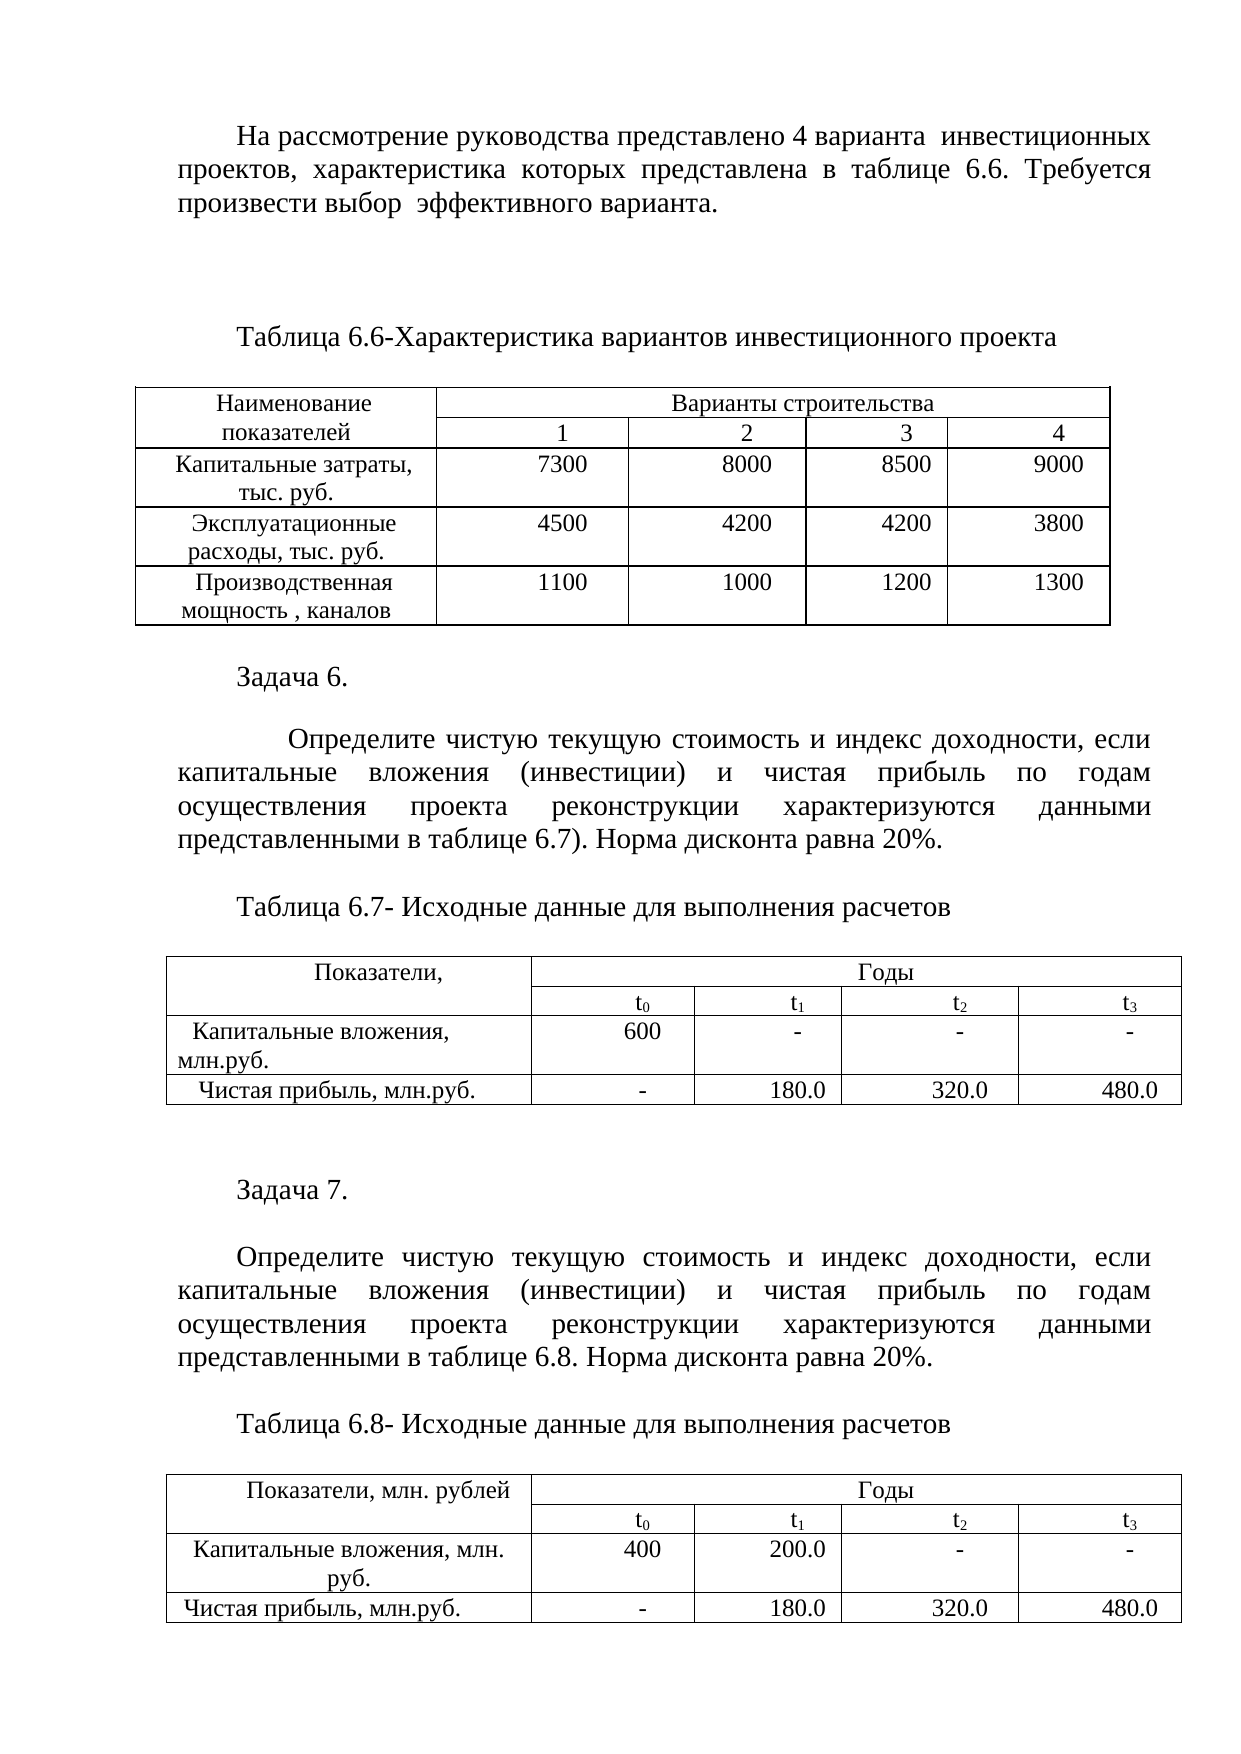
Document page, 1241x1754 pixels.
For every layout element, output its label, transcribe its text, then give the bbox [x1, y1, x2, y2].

text Задача 7. [177, 1172, 1152, 1205]
table_cell 4200 [807, 508, 947, 565]
table_cell 4 [948, 418, 1109, 447]
table_cell - [1019, 1534, 1181, 1592]
table_cell 9000 [948, 449, 1109, 506]
table_cell 3 [807, 418, 947, 447]
table_cell t0 [532, 1505, 694, 1533]
table_cell 1200 [807, 567, 947, 624]
table_cell 4500 [437, 508, 628, 565]
text Определите чистую текущую стоимость и индекс доходности, если капитальные вложения (инвестиции) и чистая прибыль по годам осуществления проекта реконструкции характеризуются данными представленными в таблице 6.8. Норма дисконта равна 20%. [177, 1239, 1152, 1373]
text Таблица 6.8- Исходные данные для выполнения расчетов [177, 1407, 1152, 1440]
table_cell t1 [695, 987, 841, 1015]
table_cell Капитальные вложения, млн. руб. [167, 1534, 531, 1592]
table_cell 180.0 [695, 1075, 841, 1104]
table_cell 8000 [629, 449, 805, 506]
table_cell 600 [532, 1016, 694, 1074]
table_cell 480.0 [1019, 1593, 1181, 1622]
table_cell t2 [842, 1505, 1018, 1533]
table_cell 1300 [948, 567, 1109, 624]
table_header Годы [532, 957, 1181, 986]
table_cell Производственная мощность , каналов [136, 567, 436, 624]
text Определите чистую текущую стоимость и индекс доходности, если капитальные вложения (инвестиции) и чистая прибыль по годам осуществления проекта реконструкции характеризуются данными представленными в таблице 6.7). Норма дисконта равна 20%. [177, 721, 1152, 855]
table_header Годы [532, 1475, 1181, 1503]
text Таблица 6.7- Исходные данные для выполнения расчетов [177, 889, 1152, 922]
table_cell 480.0 [1019, 1075, 1181, 1104]
table_cell - [695, 1016, 841, 1074]
table_cell 180.0 [695, 1593, 841, 1622]
text Таблица 6.6-Характеристика вариантов инвестиционного проекта [177, 319, 1152, 353]
table_cell Чистая прибыль, млн.руб. [167, 1075, 531, 1104]
table_cell 3800 [948, 508, 1109, 565]
table_cell t1 [695, 1505, 841, 1533]
table_cell - [532, 1075, 694, 1104]
table_cell t2 [842, 987, 1018, 1015]
table_cell 2 [629, 418, 805, 447]
table_header Показатели, млн. рублей [167, 1475, 531, 1533]
table_cell 1000 [629, 567, 805, 624]
subtitle Задача 6. [177, 659, 1152, 693]
table_cell 400 [532, 1534, 694, 1592]
table_cell Эксплуатационные расходы, тыс. руб. [136, 508, 436, 565]
table_cell Капитальные вложения, млн.руб. [167, 1016, 531, 1074]
table_header Показатели, [167, 957, 531, 1015]
table_cell t3 [1019, 987, 1181, 1015]
table_cell 200.0 [695, 1534, 841, 1592]
table_cell - [842, 1534, 1018, 1592]
table_cell 1 [437, 418, 628, 447]
table_cell 8500 [807, 449, 947, 506]
table_cell - [842, 1016, 1018, 1074]
table_cell 1100 [437, 567, 628, 624]
table_header Варианты строительства [437, 388, 1109, 417]
table_cell 320.0 [842, 1075, 1018, 1104]
table_cell 7300 [437, 449, 628, 506]
table_cell 320.0 [842, 1593, 1018, 1622]
table_header Наименование показателей [136, 388, 436, 447]
table_cell t0 [532, 987, 694, 1015]
table_cell 4200 [629, 508, 805, 565]
table_cell Чистая прибыль, млн.руб. [167, 1593, 531, 1622]
text На рассмотрение руководства представлено 4 варианта инвестиционных проектов, характеристика которых представлена в таблице 6.6. Требуется произвести выбор эффективного варианта. [177, 118, 1152, 219]
table_cell Капитальные затраты, тыс. руб. [136, 449, 436, 506]
table_cell - [1019, 1016, 1181, 1074]
table_cell t3 [1019, 1505, 1181, 1533]
table_cell - [532, 1593, 694, 1622]
